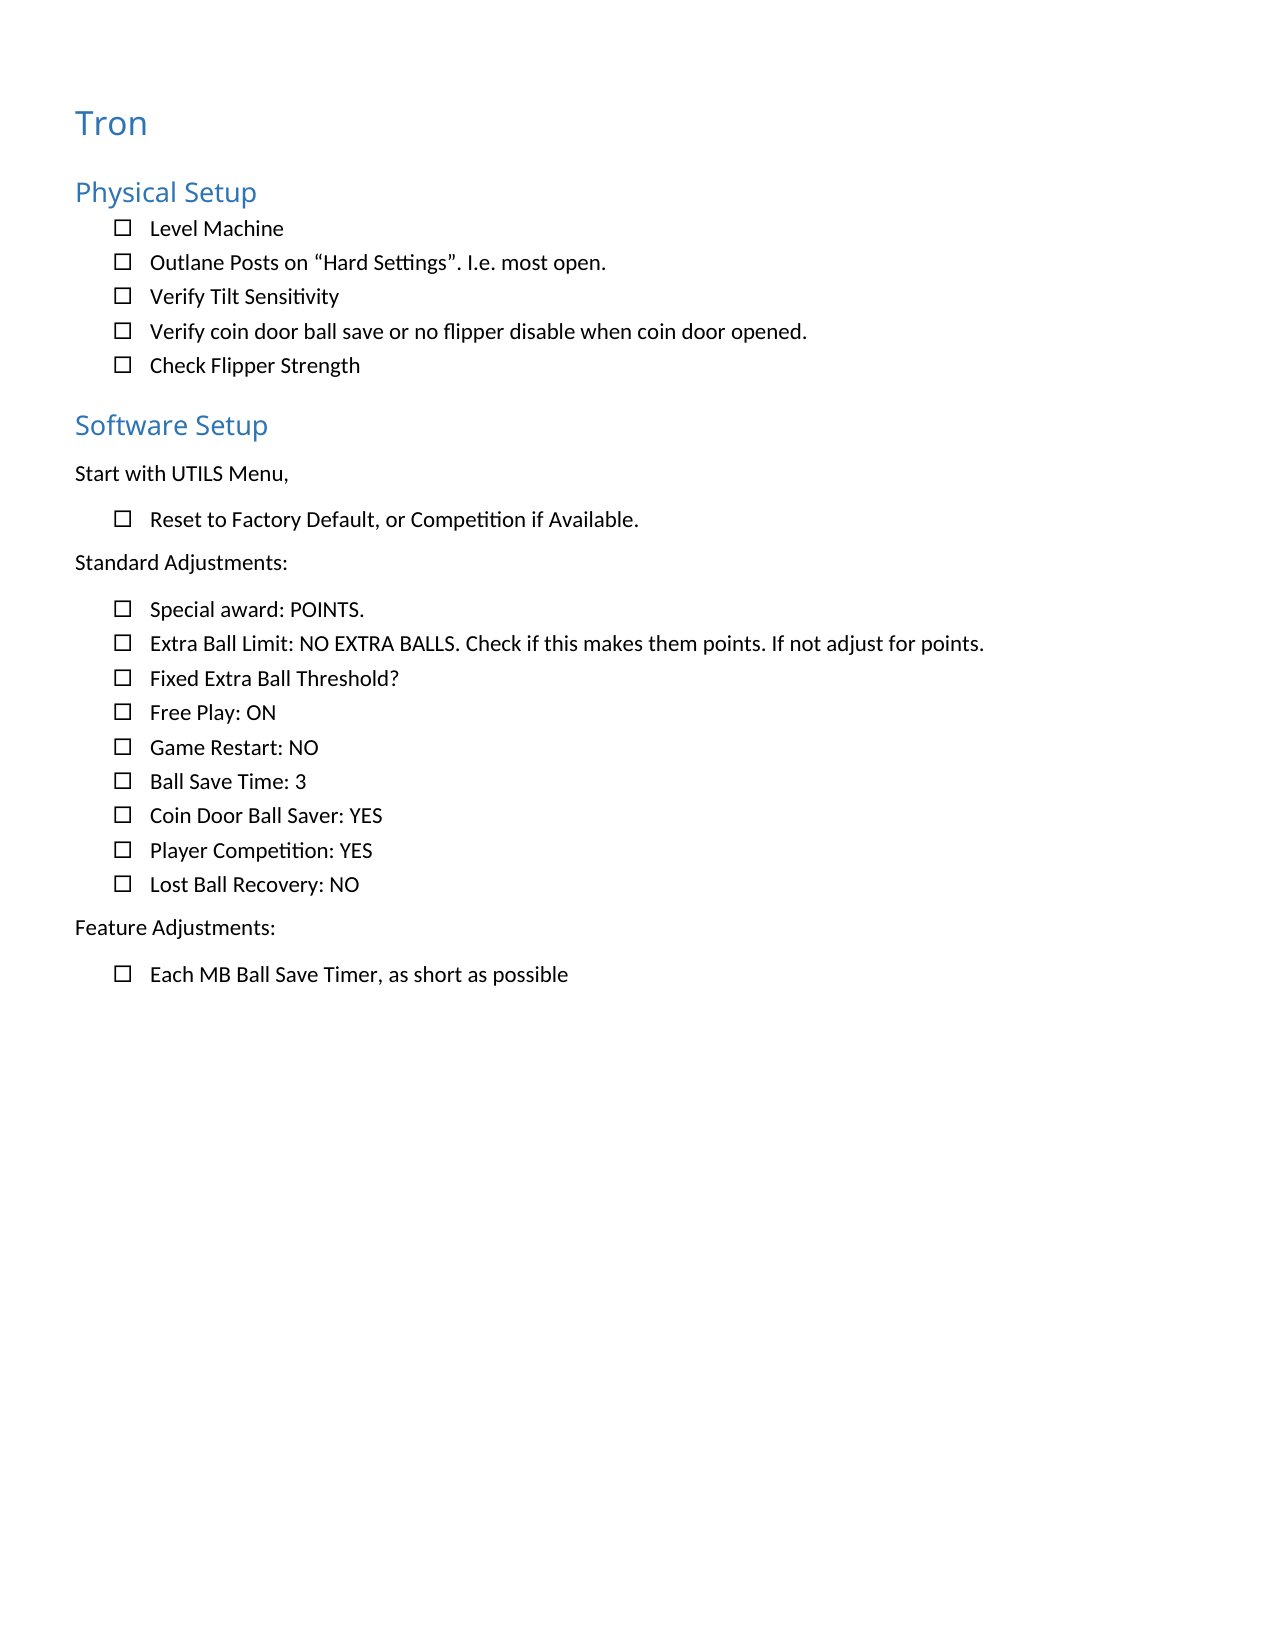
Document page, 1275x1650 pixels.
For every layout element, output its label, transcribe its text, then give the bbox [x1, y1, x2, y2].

subtitle Software Setup [75, 406, 1200, 443]
list Lost Ball Recovery: NO [112, 870, 1200, 898]
list Game Restart: NO [112, 733, 1200, 761]
subtitle Physical Setup [75, 174, 1200, 211]
list Extra Ball Limit: NO EXTRA BALLS. Check if this makes them points. If not adjust for points. [112, 629, 1200, 658]
list Level Machine [112, 214, 1200, 242]
list Reset to Factory Default, or Competition if Available. [112, 506, 1200, 534]
list Ball Save Time: 3 [112, 767, 1200, 795]
list Fixed Extra Ball Threshold? [112, 664, 1200, 692]
list Check Flipper Strength [112, 351, 1200, 379]
list Outlane Posts on “Hard Settings”. I.e. most open. [112, 248, 1200, 276]
list Verify Tilt Sensitivity [112, 282, 1200, 311]
text Start with UTILS Menu, [75, 459, 1200, 487]
text Feature Adjustments: [75, 913, 1200, 941]
list Verify coin door ball save or no flipper disable when coin door opened. [112, 317, 1200, 345]
list Special award: POINTS. [112, 595, 1200, 623]
list Each MB Ball Save Timer, as short as possible [112, 960, 1200, 988]
subtitle Tron [75, 100, 1200, 145]
list Player Competition: YES [112, 836, 1200, 864]
text Standard Adjustments: [75, 548, 1200, 576]
list Coin Door Ball Saver: YES [112, 801, 1200, 829]
list Free Play: ON [112, 698, 1200, 726]
